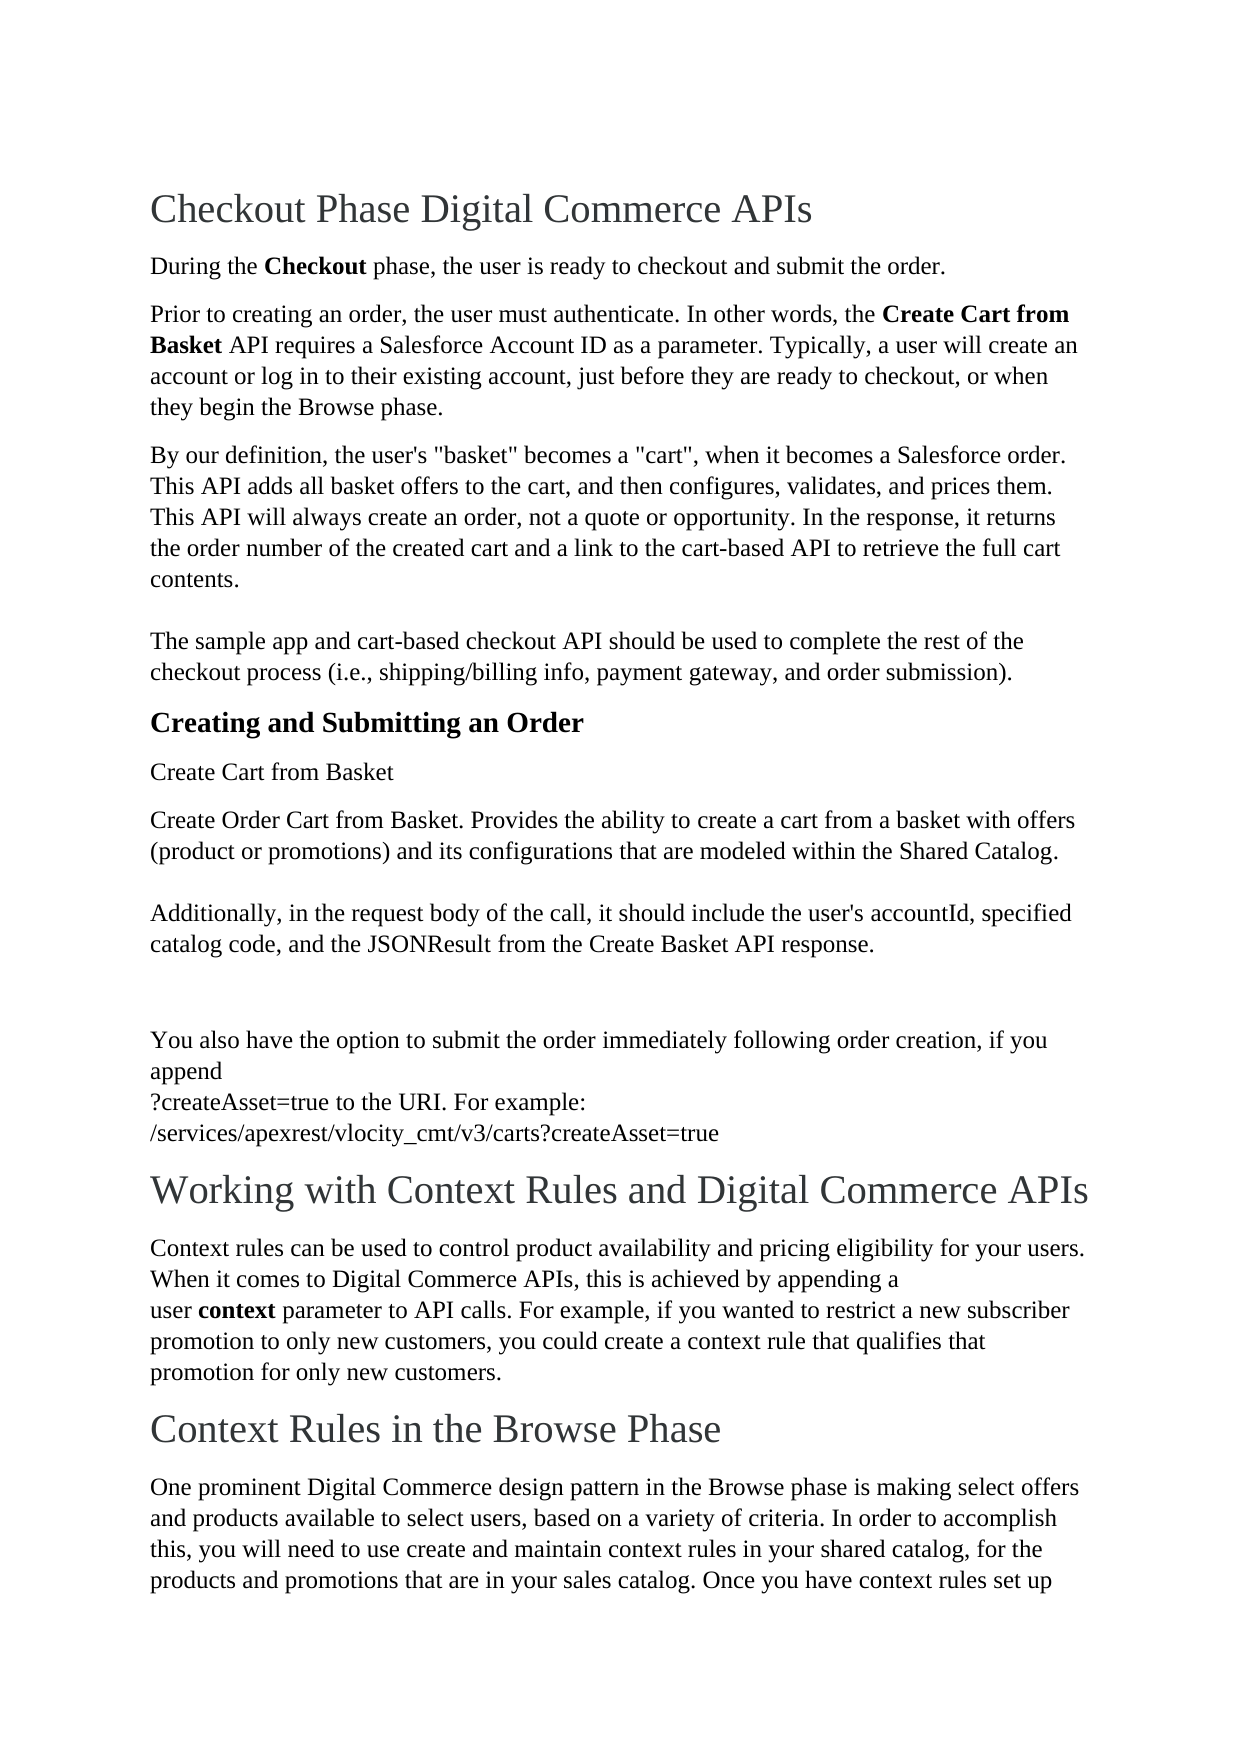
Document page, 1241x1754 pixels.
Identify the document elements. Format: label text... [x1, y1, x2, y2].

text Context rules can be used to control product availability and pricing eligibility for your users. When it comes to Digital Commerce APIs, this is achieved by appending a user context parameter to API calls. For example, if you wanted to restrict a new subscriber promotion to only new customers, you could create a context rule that qualifies that promotion for only new customers. [150, 1233, 1090, 1386]
text Checkout Phase Digital Commerce APIs [150, 184, 1090, 231]
text Context Rules in the Browse Phase [150, 1404, 1090, 1451]
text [150, 1472, 1090, 1593]
text Working with Context Rules and Digital Commerce APIs [150, 1166, 1090, 1212]
text Create Cart from Basket [150, 757, 1090, 786]
text During the Checkout phase, the user is ready to checkout and submit the order. [150, 251, 1090, 280]
text Prior to creating an order, the user must authenticate. In other words, the Create Cart from Basket API requires a Salesforce Account ID as a parameter. Typically, a user will create an account or log in to their existing account, just before they are ready to checkout, or when they begin the Browse phase. [150, 299, 1090, 421]
text Create Order Cart from Basket. Provides the ability to create a cart from a basket with offers (product or promotions) and its configurations that are modeled within the Shared Catalog. Additionally, in the request body of the call, it should include the user's accountId, specified catalog code, and the JSONResult from the Create Basket API response. [150, 805, 1090, 958]
text Creating and Submitting an Order [150, 705, 1090, 738]
text You also have the option to submit the order immediately following order creation, if you append ?createAsset=true to the URI. For example: /services/apexrest/vlocity_cmt/v3/carts?createAsset=true [150, 1025, 1090, 1147]
text By our definition, the user's "basket" becomes a "cart", when it becomes a Salesforce order. This API adds all basket offers to the cart, and then configures, validates, and prices them. This API will always create an order, not a quote or opportunity. In the response, it returns the order number of the created cart and a link to the cart-based API to retrieve the full cart contents. The sample app and cart-based checkout API should be used to complete the rest of the checkout process (i.e., shipping/billing info, payment gateway, and order submission). [150, 440, 1090, 686]
